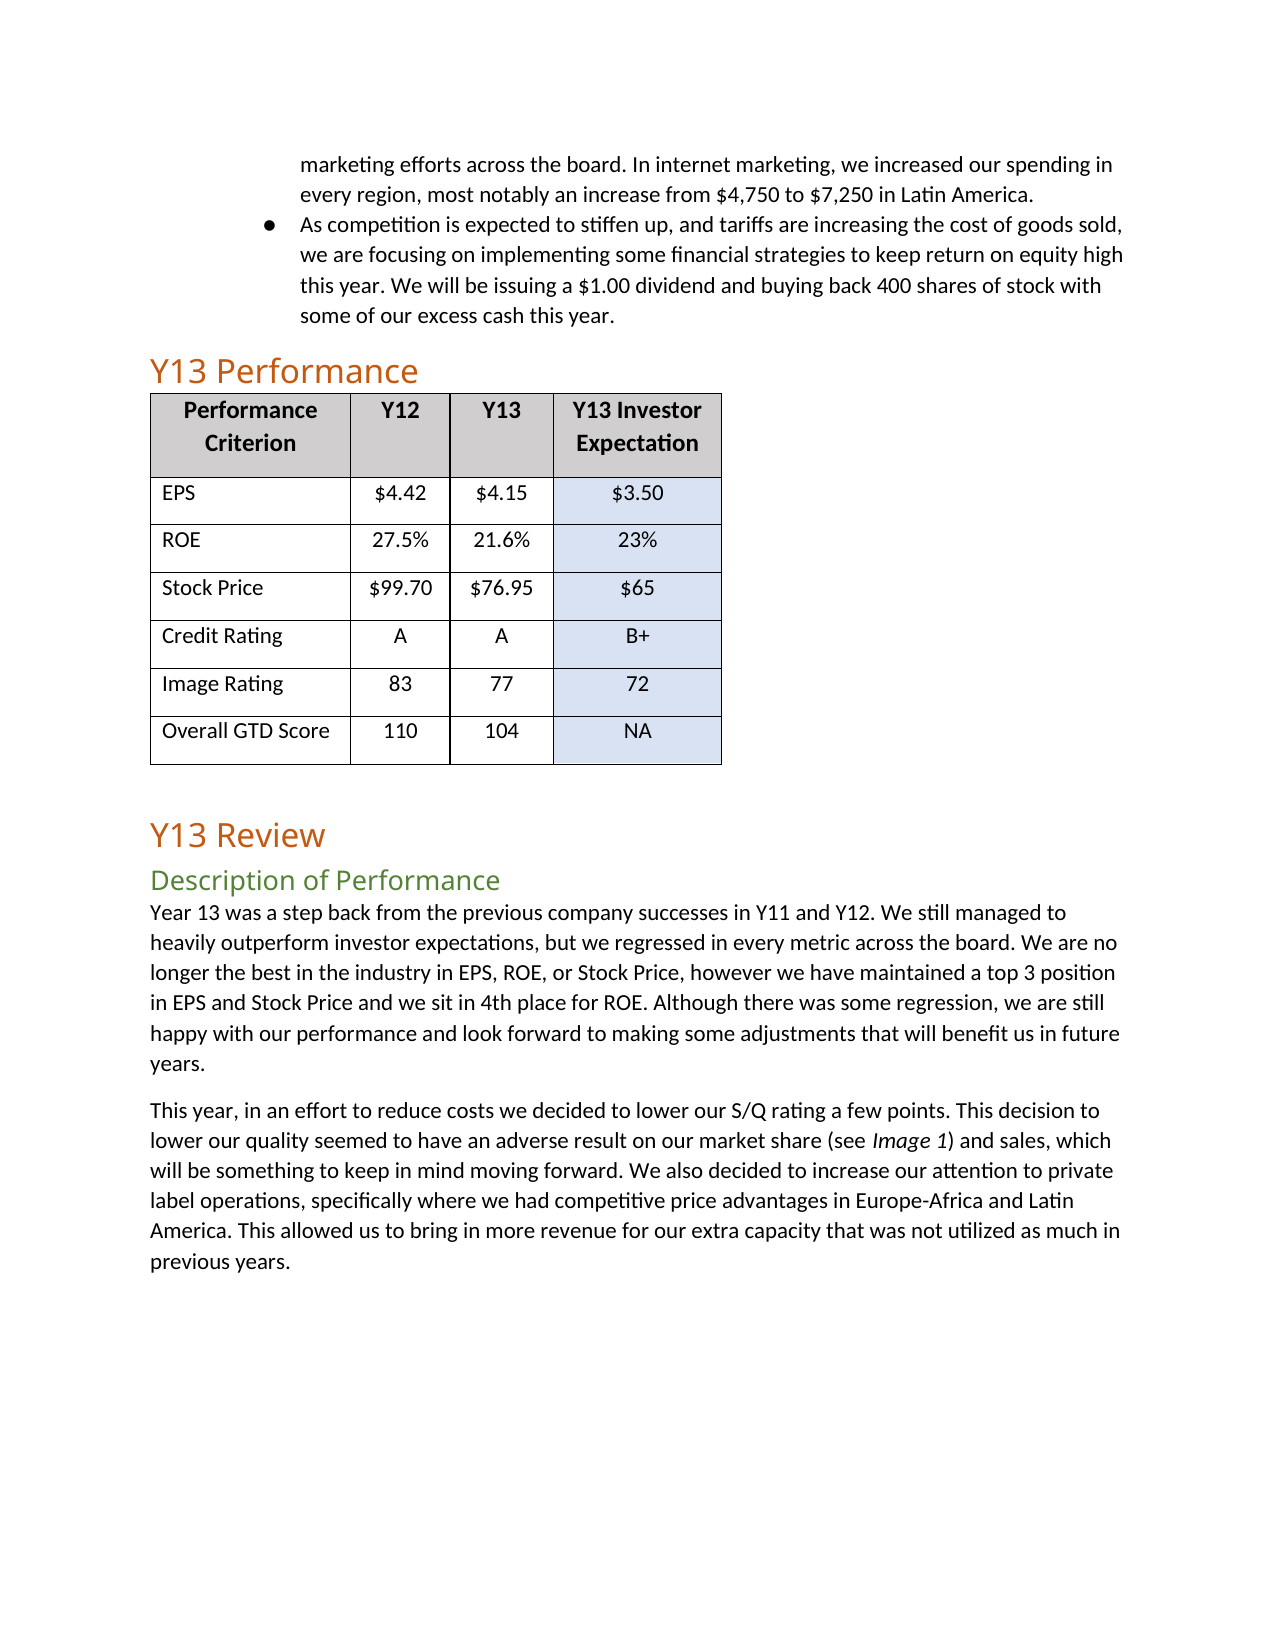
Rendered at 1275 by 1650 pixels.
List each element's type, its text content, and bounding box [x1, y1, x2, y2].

subtitle Description of Performance [150, 861, 1125, 898]
table_cell $65 [554, 573, 721, 620]
table_cell $76.95 [451, 573, 553, 620]
table_cell 83 [351, 669, 449, 716]
table_cell EPS [151, 478, 350, 524]
subtitle Y13 Performance [150, 348, 1125, 393]
table_cell Credit Rating [151, 621, 350, 668]
table_header Y13 [451, 394, 553, 477]
table_cell 110 [351, 717, 449, 763]
table_cell Stock Price [151, 573, 350, 620]
table_cell 23% [554, 525, 721, 572]
table_header Y12 [351, 394, 449, 477]
table_cell Image Rating [151, 669, 350, 716]
table_cell $4.15 [451, 478, 553, 524]
table_cell NA [554, 717, 721, 763]
table_cell 77 [451, 669, 553, 716]
table_cell $99.70 [351, 573, 449, 620]
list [262, 150, 1125, 208]
table_cell 21.6% [451, 525, 553, 572]
table_cell 27.5% [351, 525, 449, 572]
table_cell 72 [554, 669, 721, 716]
table_cell A [451, 621, 553, 668]
table_cell $4.42 [351, 478, 449, 524]
table_cell Overall GTD Score [151, 717, 350, 763]
list As competition is expected to stiffen up, and tariffs are increasing the cost of goods sold, we are focusing on implementing some financial strategies to keep return on equity high this year. We will be issuing a $1.00 dividend and buying back 400 shares of stock with some of our excess cash this year. [262, 210, 1125, 329]
text This year, in an effort to reduce costs we decided to lower our S/Q rating a few points. This decision to lower our quality seemed to have an adverse result on our market share (see Image 1) and sales, which will be something to keep in mind moving forward. We also decided to increase our attention to private label operations, specifically where we had competitive price advantages in Europe-Africa and Latin America. This allowed us to bring in more revenue for our extra capacity that was not utilized as much in previous years. [150, 1096, 1125, 1275]
table_cell A [351, 621, 449, 668]
table_cell 104 [451, 717, 553, 763]
table_header Performance Criterion [151, 394, 350, 477]
table_cell ROE [151, 525, 350, 572]
table_header Y13 Investor Expectation [554, 394, 721, 477]
subtitle Y13 Review [150, 811, 1125, 857]
table_cell $3.50 [554, 478, 721, 524]
text Year 13 was a step back from the previous company successes in Y11 and Y12. We still managed to heavily outperform investor expectations, but we regressed in every metric across the board. We are no longer the best in the industry in EPS, ROE, or Stock Price, however we have maintained a top 3 position in EPS and Stock Price and we sit in 4th place for ROE. Although there was some regression, we are still happy with our performance and look forward to making some adjustments that will benefit us in future years. [150, 898, 1125, 1077]
table_cell B+ [554, 621, 721, 668]
